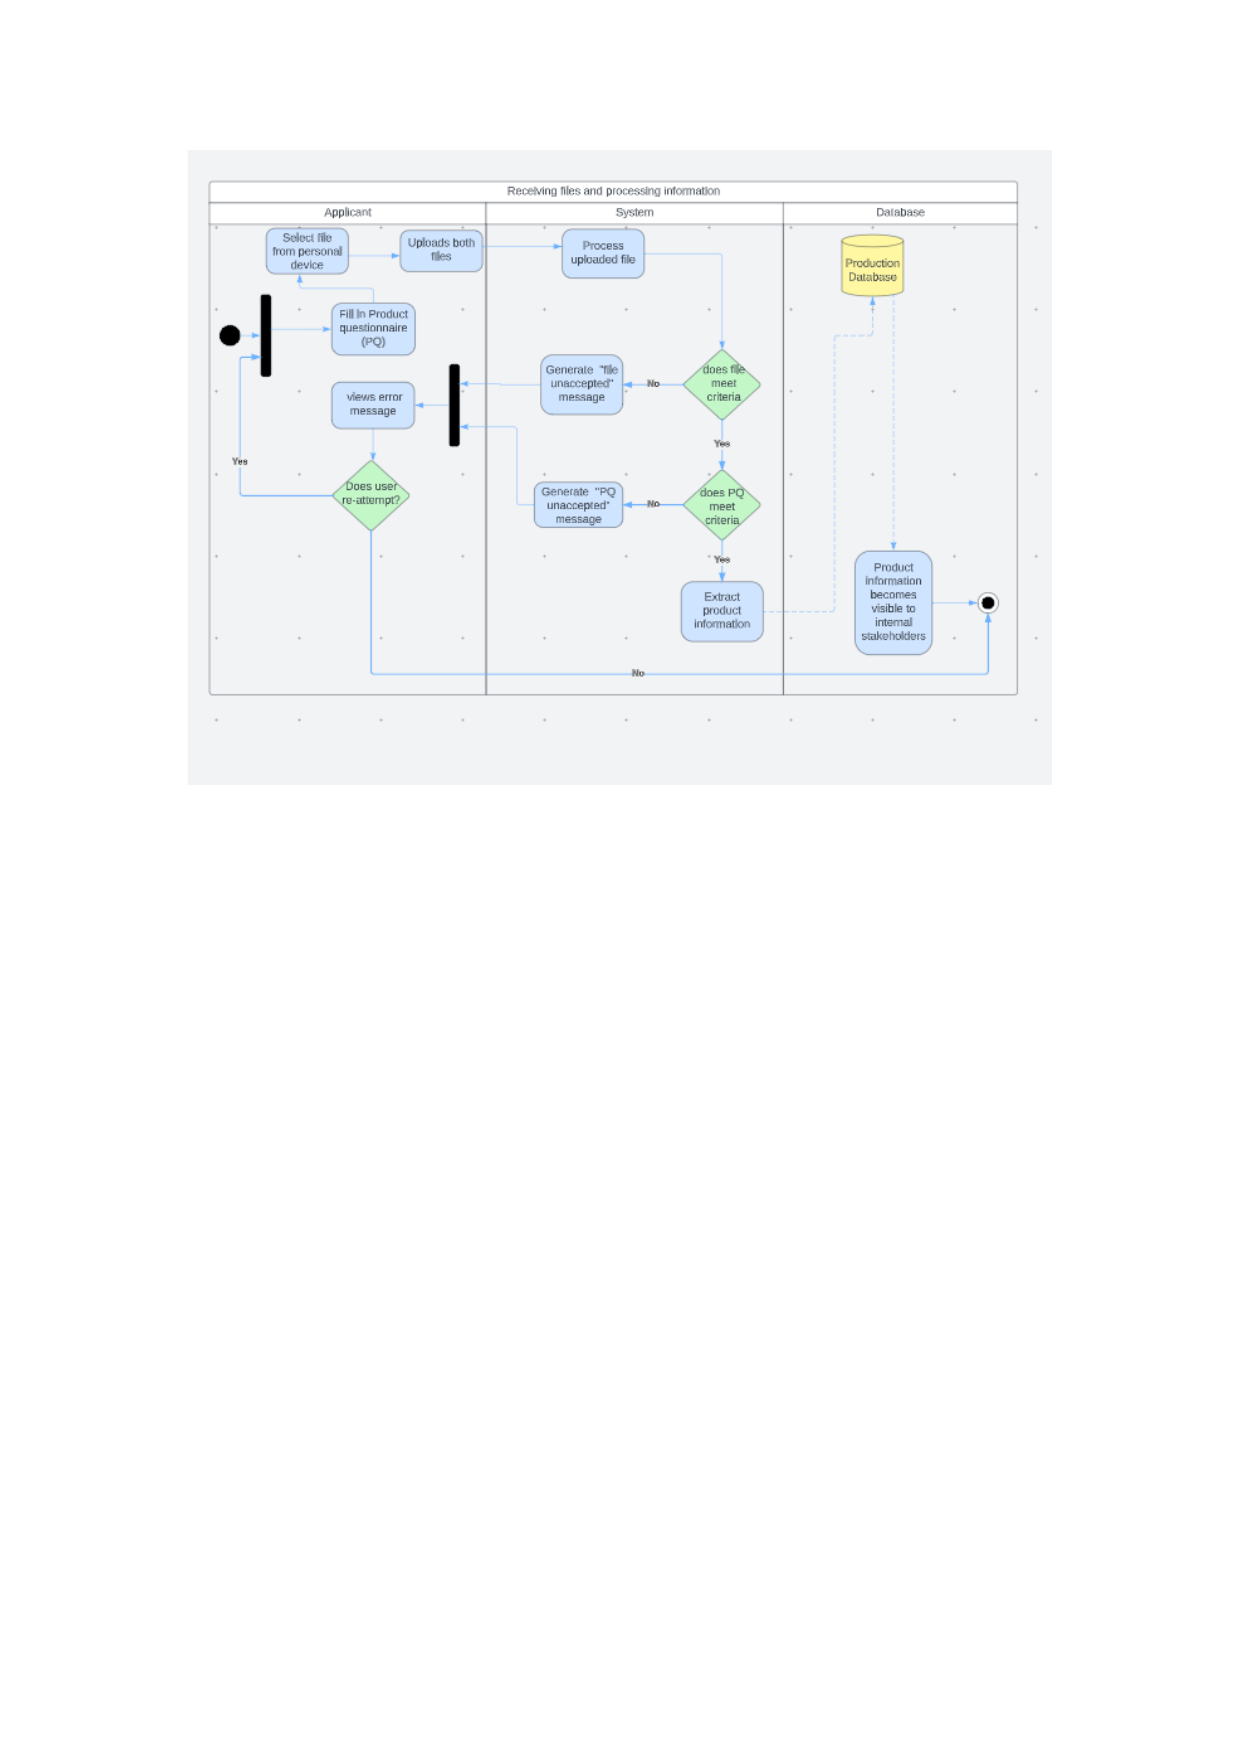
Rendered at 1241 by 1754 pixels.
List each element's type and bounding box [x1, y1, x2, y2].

picture [187, 150, 1052, 785]
